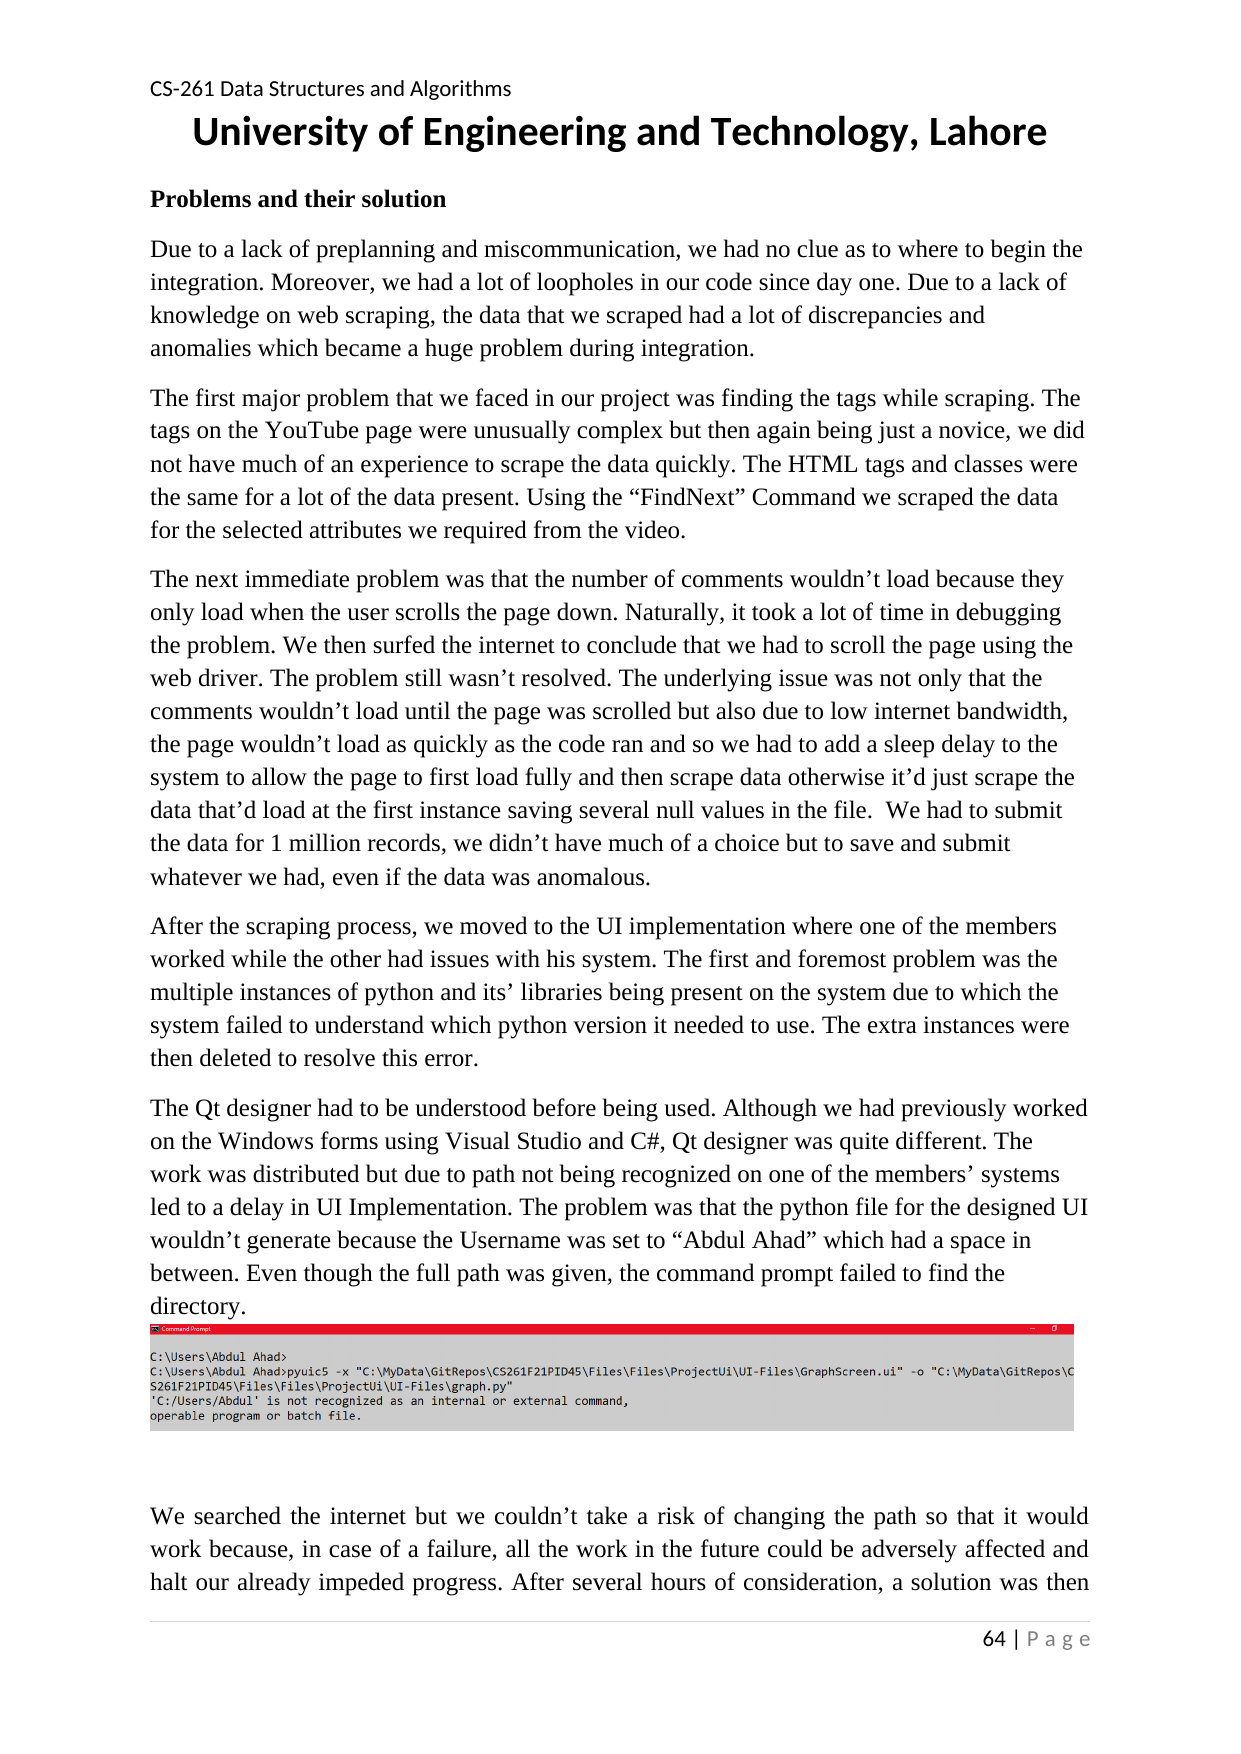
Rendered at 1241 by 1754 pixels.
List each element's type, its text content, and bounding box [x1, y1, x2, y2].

text The next immediate problem was that the number of comments wouldn’t load because they only load when the user scrolls the page down. Naturally, it took a lot of time in debugging the problem. We then surfed the internet to conclude that we had to scroll the page using the web driver. The problem still wasn’t resolved. The underlying issue was not only that the comments wouldn’t load until the page was scrolled but also due to low internet bandwidth, the page wouldn’t load as quickly as the code ran and so we had to add a sleep delay to the system to allow the page to first load fully and then scrape data otherwise it’d just scrape the data that’d load at the first instance saving several null values in the file. We had to submit the data for 1 million records, we didn’t have much of a choice but to save and submit whatever we had, even if the data was anomalous. [150, 564, 1090, 890]
text After the scraping process, we moved to the UI implementation where one of the members worked while the other had issues with his system. The first and foremost problem was the multiple instances of python and its’ libraries being present on the system due to which the system failed to understand which python version it needed to use. The extra instances were then deleted to resolve this error. [150, 911, 1090, 1072]
text Problems and their solution [150, 184, 1090, 213]
text Due to a lack of preplanning and miscommunication, we had no clue as to where to begin the integration. Moreover, we had a lot of loopholes in our code since day one. Due to a lack of knowledge on web scraping, the data that we scraped had a lot of discrepancies and anomalies which became a huge problem during integration. [150, 234, 1090, 362]
text The first major problem that we faced in our project was finding the tags while scraping. The tags on the YouTube page were unusually complex but then again being just a novice, we did not have much of an experience to scrape the data quickly. The HTML tags and classes were the same for a lot of the data present. Using the “FindNext” Command we scraped the data for the selected attributes we required from the video. [150, 383, 1090, 543]
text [150, 1501, 1090, 1596]
picture [150, 1324, 1074, 1431]
